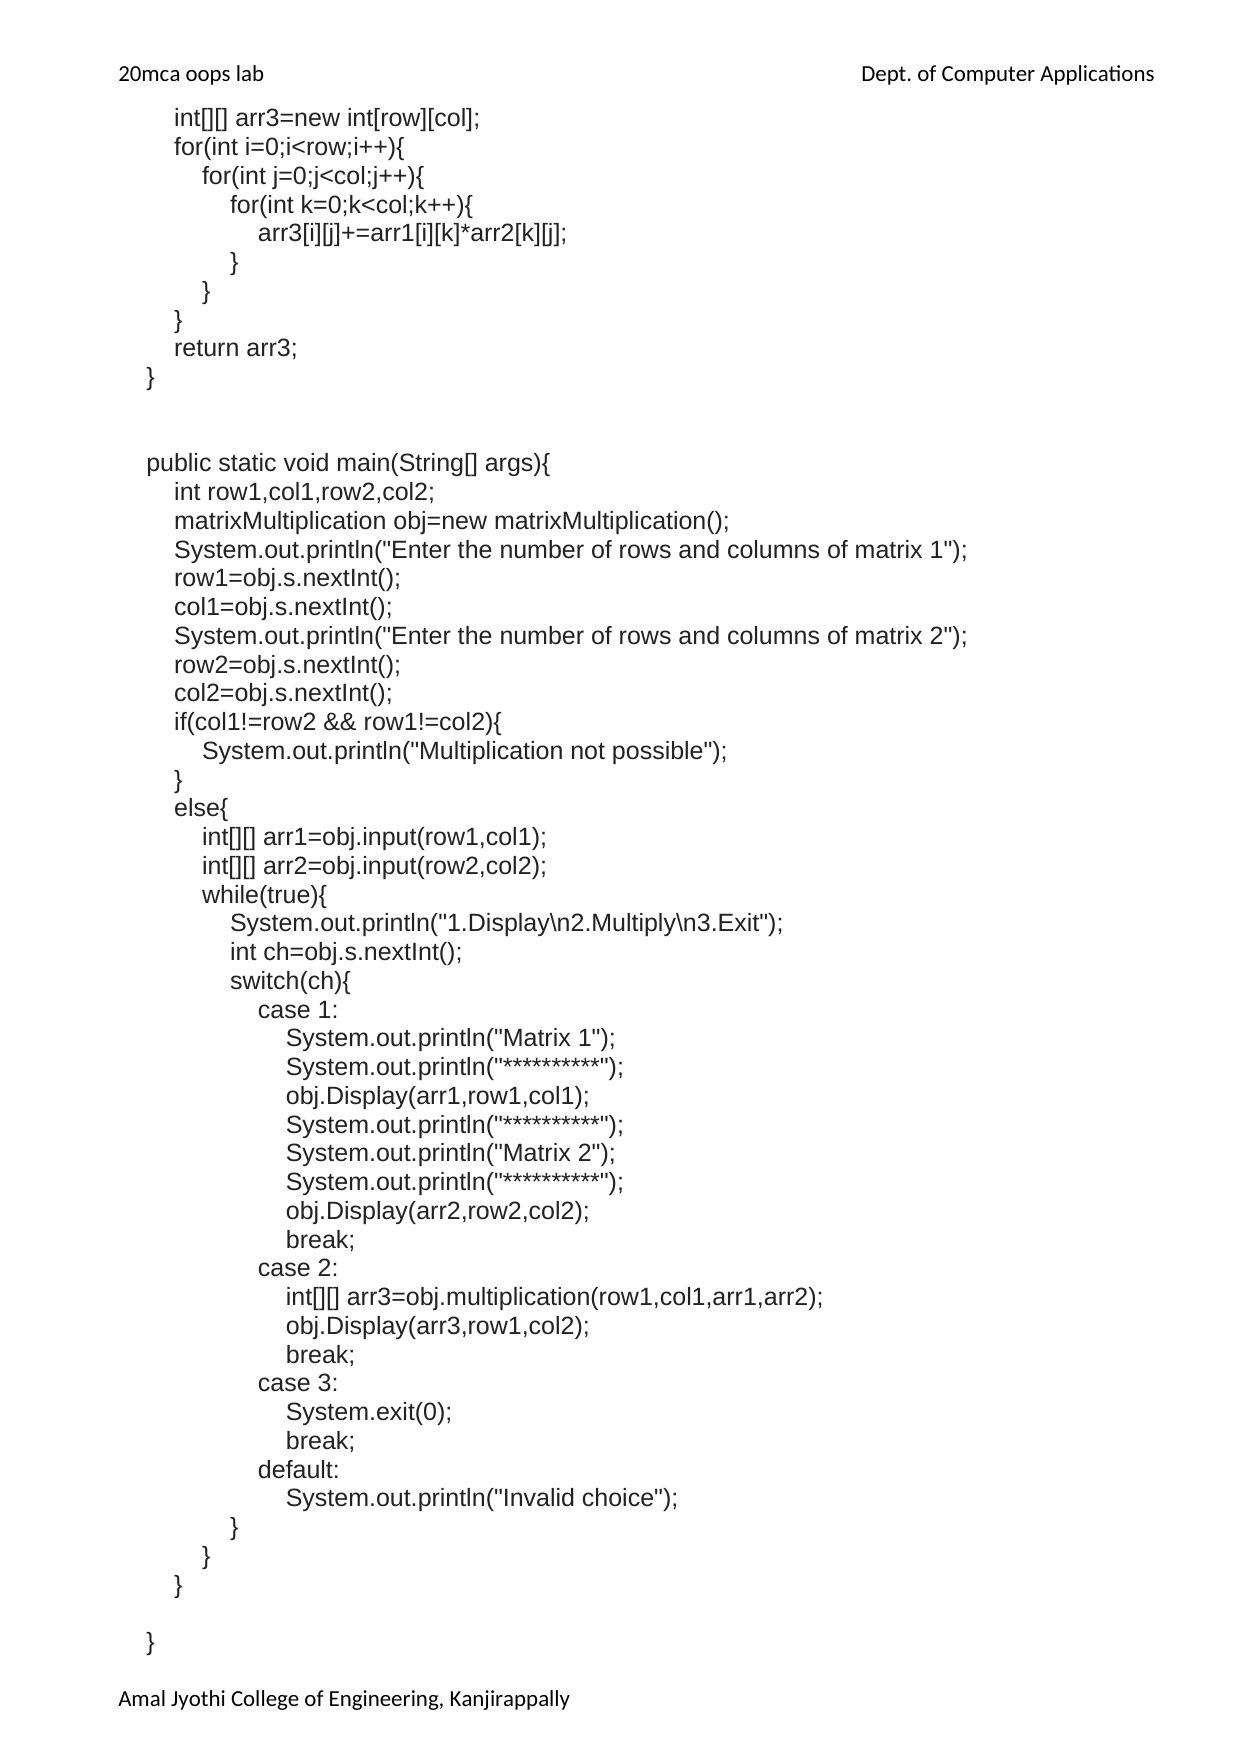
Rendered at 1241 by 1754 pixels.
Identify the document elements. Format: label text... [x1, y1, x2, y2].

text System.out.println("**********"); [118, 1110, 1167, 1138]
text int[][] arr2=obj.input(row2,col2); [118, 851, 1167, 880]
text } [118, 1570, 1167, 1598]
text System.exit(0); [118, 1397, 1167, 1426]
text for(int i=0;i<row;i++){ [118, 132, 1167, 161]
text switch(ch){ [118, 966, 1167, 995]
text } [118, 362, 1167, 391]
text int ch=obj.s.nextInt(); [118, 937, 1167, 966]
text arr3[i][j]+=arr1[i][k]*arr2[k][j]; [118, 218, 1167, 247]
text else{ [118, 793, 1167, 822]
text System.out.println("Enter the number of rows and columns of matrix 2"); [118, 621, 1167, 650]
text break; [118, 1225, 1167, 1253]
text obj.Display(arr3,row1,col2); [118, 1311, 1167, 1340]
text int[][] arr3=obj.multiplication(row1,col1,arr1,arr2); [118, 1282, 1167, 1311]
text return arr3; [118, 333, 1167, 362]
text row1=obj.s.nextInt(); [118, 563, 1167, 592]
text matrixMultiplication obj=new matrixMultiplication(); [118, 506, 1167, 535]
text int row1,col1,row2,col2; [118, 477, 1167, 506]
text public static void main(String[] args){ [118, 448, 1167, 477]
text } [118, 1541, 1167, 1570]
text obj.Display(arr2,row2,col2); [118, 1196, 1167, 1225]
text System.out.println("Invalid choice"); [118, 1483, 1167, 1512]
text break; [118, 1340, 1167, 1368]
text } [118, 1627, 1167, 1656]
text System.out.println("Matrix 1"); [118, 1023, 1167, 1052]
text for(int j=0;j<col;j++){ [118, 161, 1167, 190]
text while(true){ [118, 880, 1167, 908]
text case 2: [118, 1253, 1167, 1282]
text } [118, 305, 1167, 333]
text break; [118, 1426, 1167, 1455]
text obj.Display(arr1,row1,col1); [118, 1081, 1167, 1110]
text row2=obj.s.nextInt(); [118, 650, 1167, 678]
text System.out.println("Multiplication not possible"); [118, 736, 1167, 765]
text case 1: [118, 995, 1167, 1023]
text } [118, 765, 1167, 793]
text System.out.println("Enter the number of rows and columns of matrix 1"); [118, 535, 1167, 563]
text for(int k=0;k<col;k++){ [118, 190, 1167, 218]
text col2=obj.s.nextInt(); [118, 678, 1167, 707]
text } [118, 276, 1167, 305]
text System.out.println("**********"); [118, 1052, 1167, 1081]
text default: [118, 1455, 1167, 1483]
text } [118, 1512, 1167, 1541]
text System.out.println("**********"); [118, 1167, 1167, 1196]
text case 3: [118, 1368, 1167, 1397]
text if(col1!=row2 && row1!=col2){ [118, 707, 1167, 736]
text System.out.println("1.Display\n2.Multiply\n3.Exit"); [118, 908, 1167, 937]
text int[][] arr3=new int[row][col]; [118, 103, 1167, 132]
text col1=obj.s.nextInt(); [118, 592, 1167, 621]
text System.out.println("Matrix 2"); [118, 1138, 1167, 1167]
text int[][] arr1=obj.input(row1,col1); [118, 822, 1167, 851]
text } [118, 247, 1167, 276]
